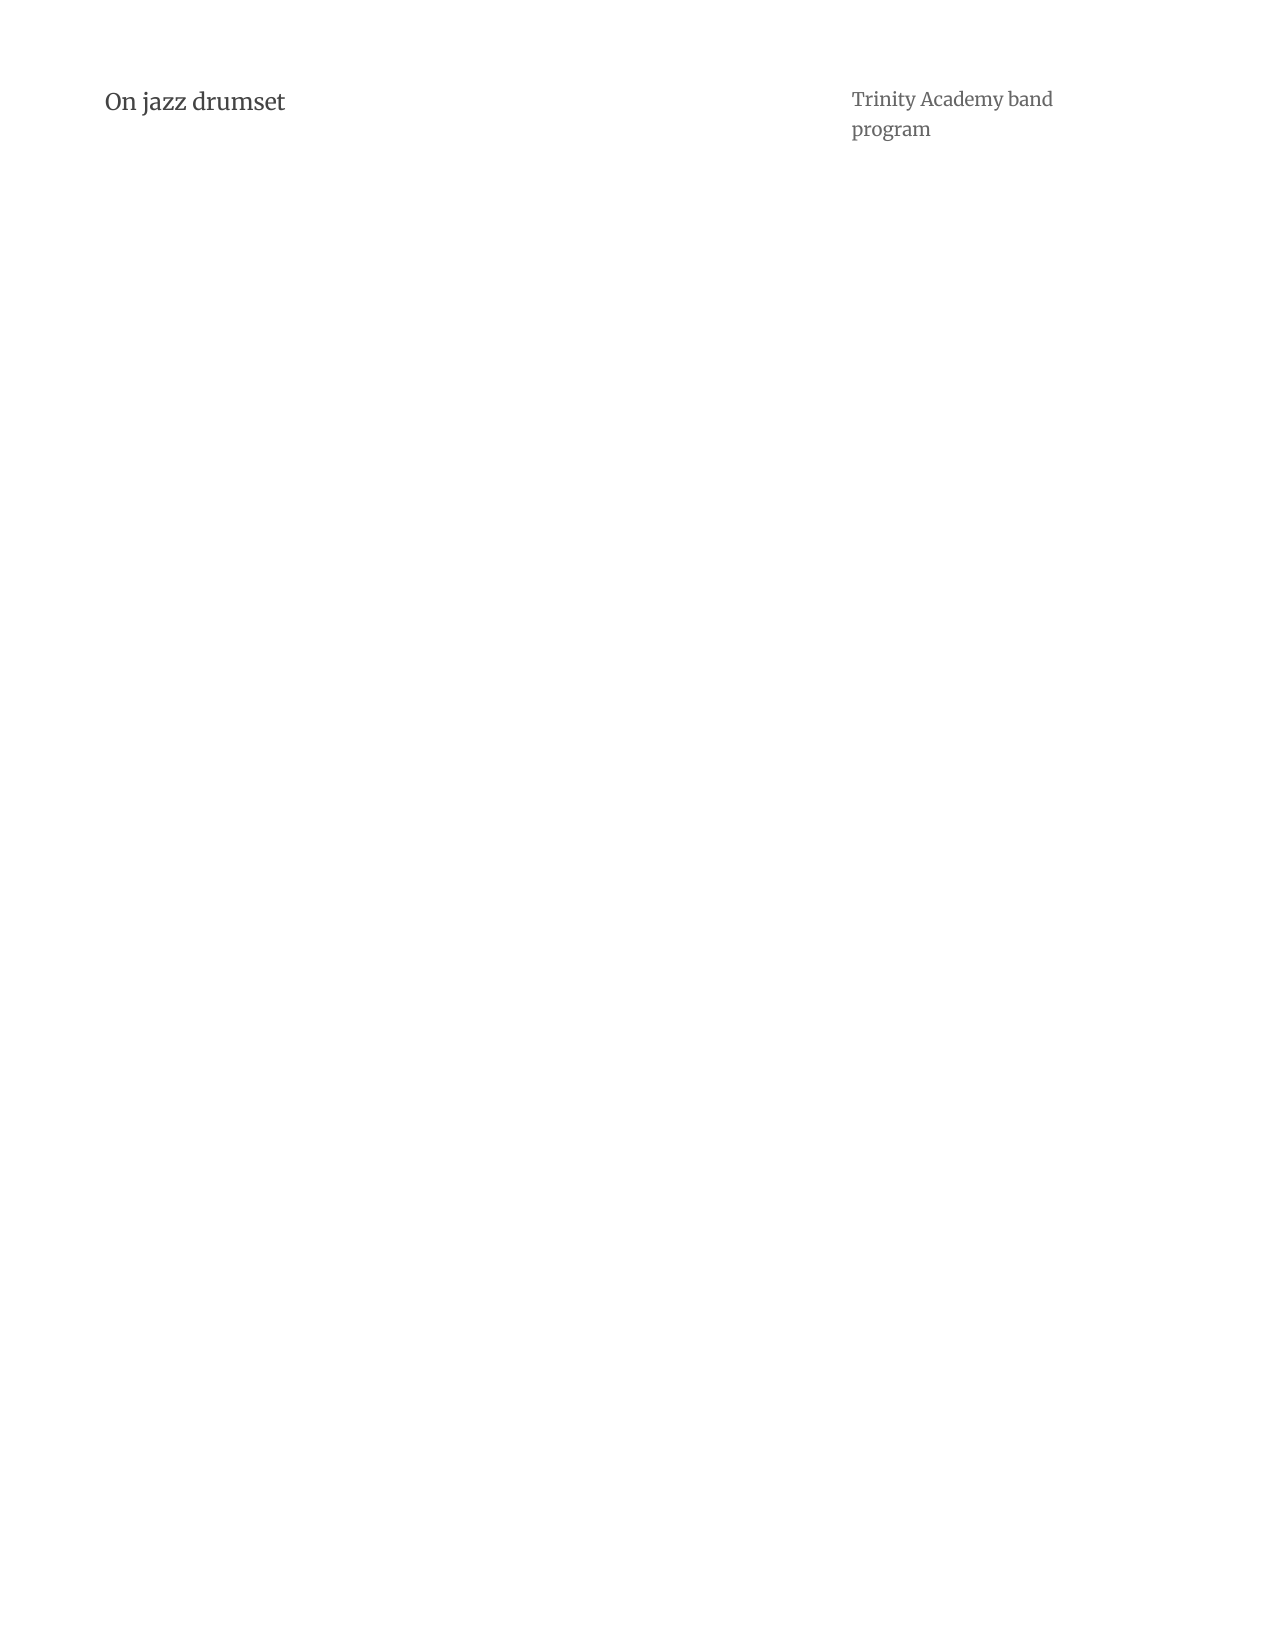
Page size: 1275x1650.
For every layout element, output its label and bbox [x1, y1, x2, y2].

table_cell [90, 60, 837, 163]
table_cell [837, 60, 1181, 163]
